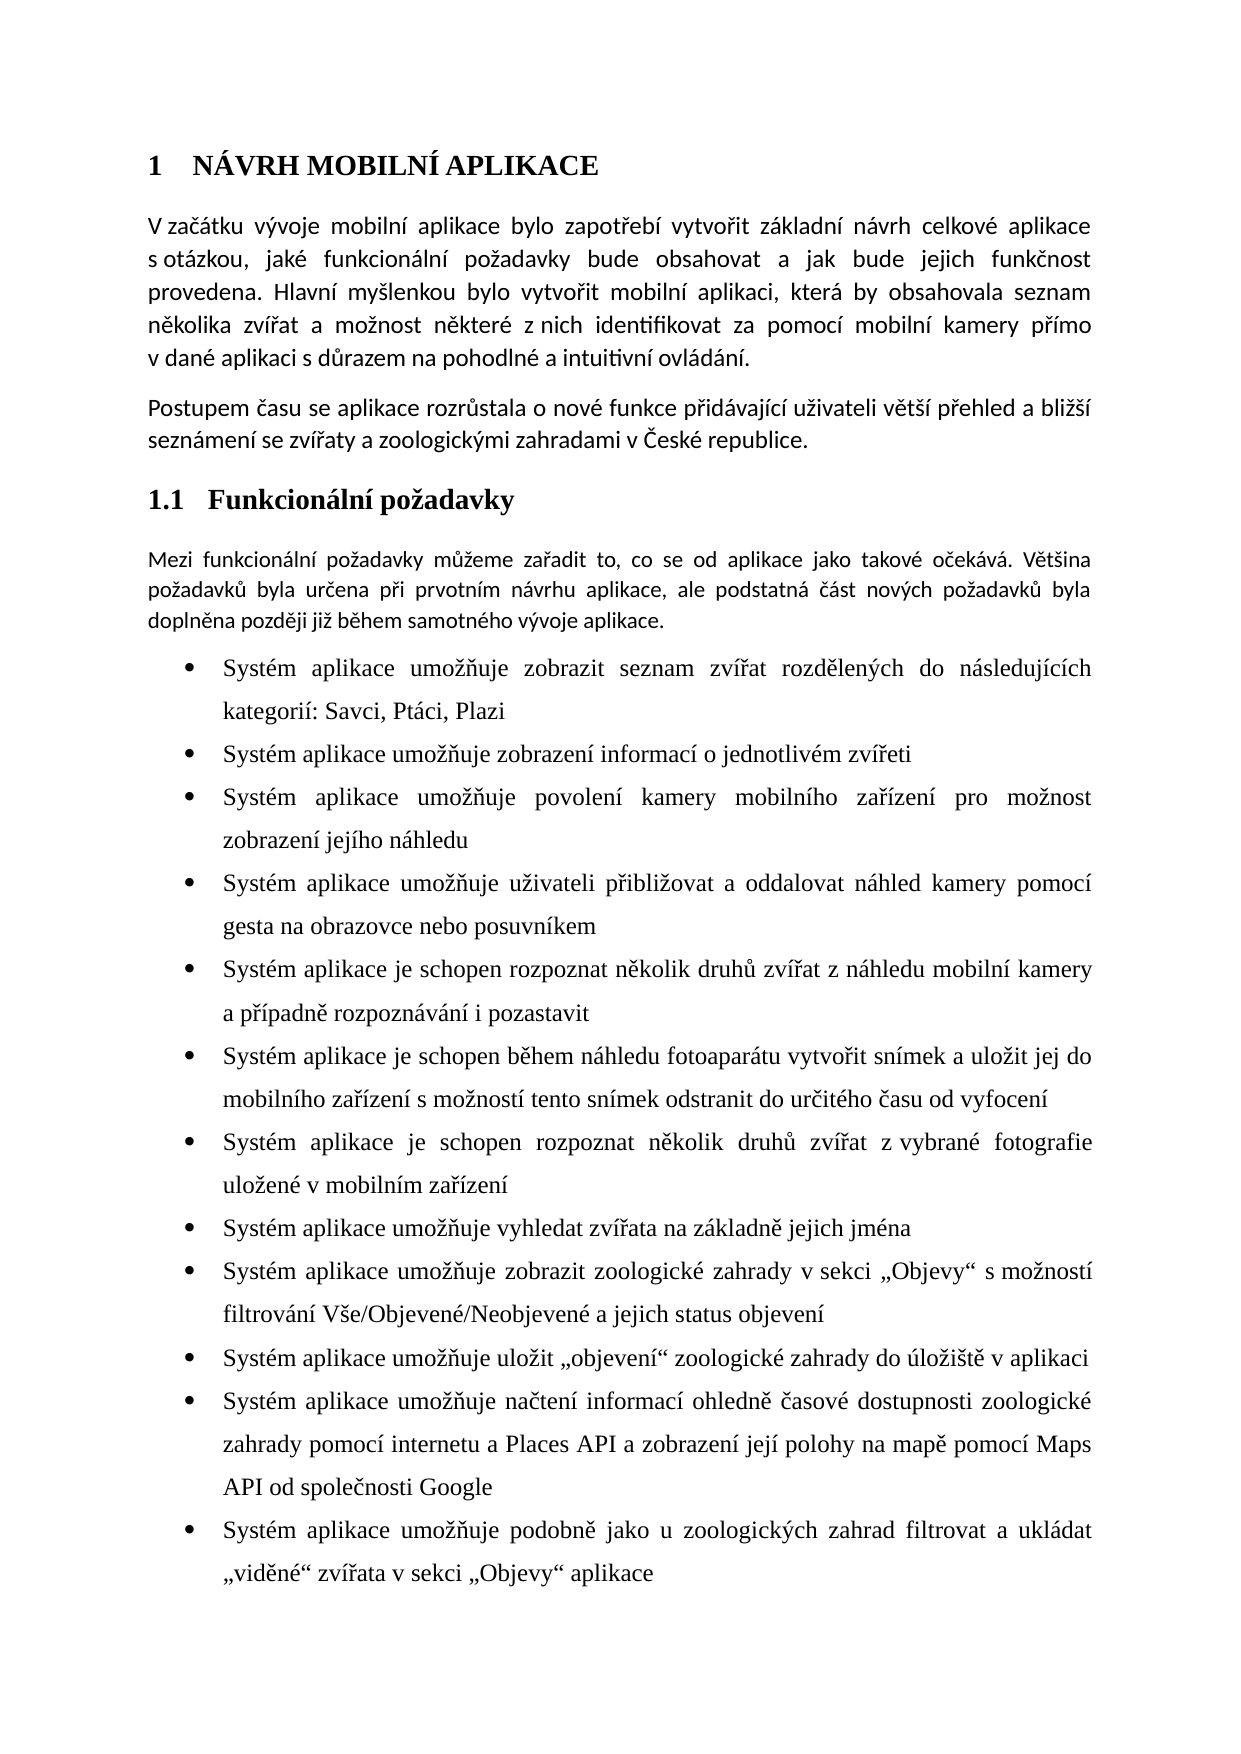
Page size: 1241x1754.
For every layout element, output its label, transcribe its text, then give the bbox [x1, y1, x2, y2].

list Systém aplikace je schopen během náhledu fotoaparátu vytvořit snímek a uložit jej do mobilního zařízení s možností tento snímek odstranit do určitého času od vyfocení [185, 1041, 1093, 1113]
list Systém aplikace je schopen rozpoznat několik druhů zvířat z náhledu mobilní kamery a případně rozpoznávání i pozastavit [185, 954, 1093, 1026]
subtitle návrh mobilní aplikace [148, 148, 1093, 181]
list Systém aplikace umožňuje zobrazit zoologické zahrady v sekci „Objevy“ s možností filtrování Vše/Objevené/Neobjevené a jejich status objevení [185, 1256, 1093, 1328]
text V začátku vývoje mobilní aplikace bylo zapotřebí vytvořit základní návrh celkové aplikace s otázkou, jaké funkcionální požadavky bude obsahovat a jak bude jejich funkčnost provedena. Hlavní myšlenkou bylo vytvořit mobilní aplikaci, která by obsahovala seznam několika zvířat a možnost některé z nich identifikovat za pomocí mobilní kamery přímo v dané aplikaci s důrazem na pohodlné a intuitivní ovládání. [148, 210, 1093, 373]
list Systém aplikace umožňuje vyhledat zvířata na základně jejich jména [185, 1213, 1093, 1242]
list Systém aplikace umožňuje uživateli přibližovat a oddalovat náhled kamery pomocí gesta na obrazovce nebo posuvníkem [185, 868, 1093, 940]
list Systém aplikace umožňuje zobrazit seznam zvířat rozdělených do následujících kategorií: Savci, Ptáci, Plazi [185, 653, 1093, 724]
text Mezi funkcionální požadavky můžeme zařadit to, co se od aplikace jako takové očekává. Většina požadavků byla určena při prvotním návrhu aplikace, ale podstatná část nových požadavků byla doplněna později již během samotného vývoje aplikace. [148, 545, 1093, 634]
list Systém aplikace umožňuje zobrazení informací o jednotlivém zvířeti [185, 739, 1093, 768]
list Systém aplikace je schopen rozpoznat několik druhů zvířat z vybrané fotografie uložené v mobilním zařízení [185, 1127, 1093, 1199]
list Systém aplikace umožňuje povolení kamery mobilního zařízení pro možnost zobrazení jejího náhledu [185, 782, 1093, 854]
subtitle Funkcionální požadavky [148, 482, 1093, 516]
text Postupem času se aplikace rozrůstala o nové funkce přidávající uživateli větší přehled a bližší seznámení se zvířaty a zoologickými zahradami v České republice. [148, 392, 1093, 455]
list Systém aplikace umožňuje podobně jako u zoologických zahrad filtrovat a ukládat „viděné“ zvířata v sekci „Objevy“ aplikace [185, 1515, 1093, 1587]
list Systém aplikace umožňuje načtení informací ohledně časové dostupnosti zoologické zahrady pomocí internetu a Places API a zobrazení její polohy na mapě pomocí Maps API od společnosti Google [185, 1386, 1093, 1501]
list Systém aplikace umožňuje uložit „objevení“ zoologické zahrady do úložiště v aplikaci [185, 1343, 1093, 1371]
